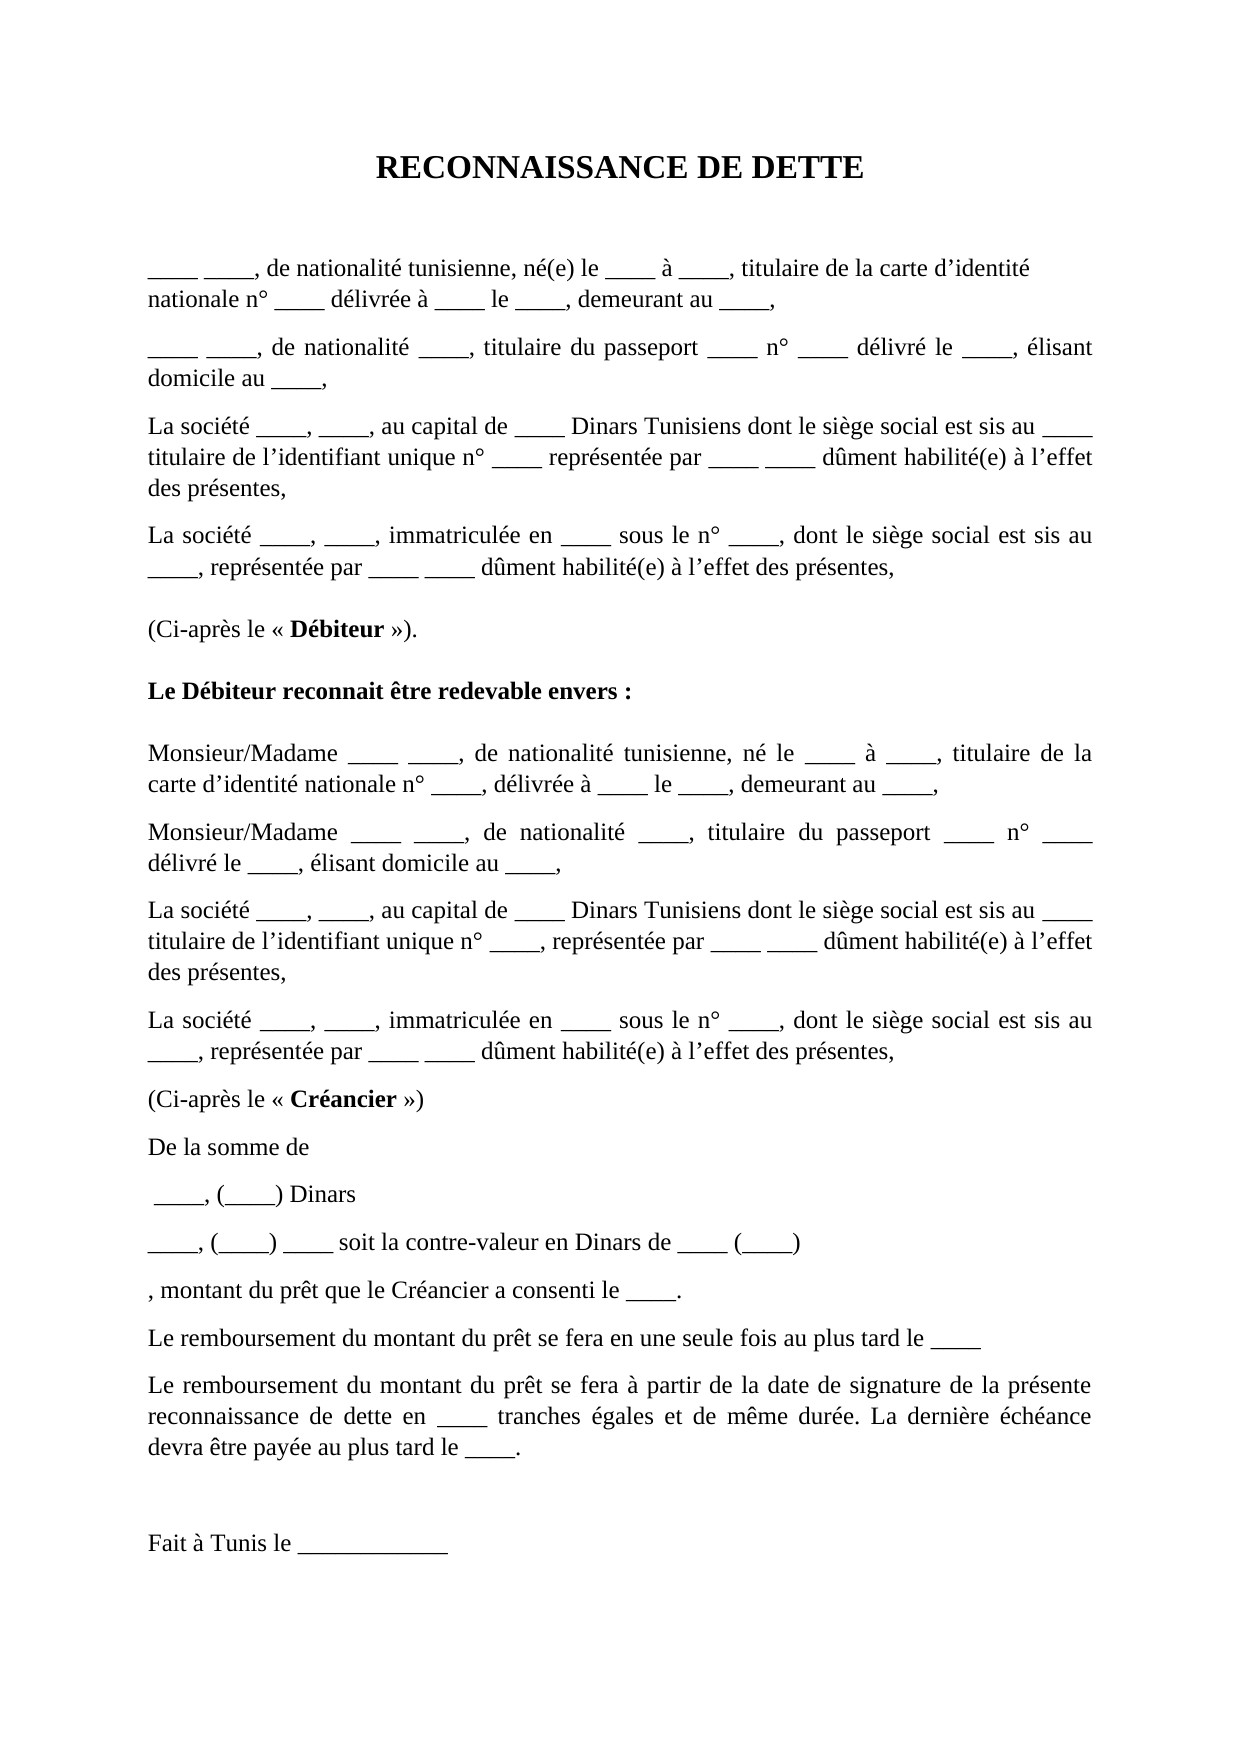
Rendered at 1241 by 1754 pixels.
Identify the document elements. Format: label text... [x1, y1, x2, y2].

text La société ____, ____, au capital de ____ Dinars Tunisiens dont le siège social est sis au ____ titulaire de l’identifiant unique n° ____, représentée par ____ ____ dûment habilité(e) à l’effet des présentes, [148, 895, 1093, 986]
text Monsieur/Madame ____ ____, de nationalité ____, titulaire du passeport ____ n° ____ délivré le ____, élisant domicile au ____, [148, 817, 1093, 876]
text ____, (____) ____ soit la contre-valeur en Dinars de ____ (____) [148, 1227, 1093, 1256]
list Monsieur/Madame ____ ____, de nationalité tunisienne, né le ____ à ____, titulaire de la carte d’identité nationale n° ____, délivrée à ____ le ____, demeurant au ____, [148, 738, 1093, 798]
text ____ ____, de nationalité tunisienne, né(e) le ____ à ____, titulaire de la carte d’identité nationale n° ____ délivrée à ____ le ____, demeurant au ____, [148, 253, 1093, 313]
text Fait à Tunis le ____________ [148, 1528, 1093, 1557]
text RECONNAISSANCE DE DETTE [148, 148, 1093, 186]
text Le remboursement du montant du prêt se fera à partir de la date de signature de la présente reconnaissance de dette en ____ tranches égales et de même durée. La dernière échéance devra être payée au plus tard le ____. [148, 1370, 1093, 1461]
list La société ____, ____, immatriculée en ____ sous le n° ____, dont le siège social est sis au ____, représentée par ____ ____ dûment habilité(e) à l’effet des présentes, [148, 521, 1093, 580]
list (Ci-après le « Débiteur »). [148, 614, 1093, 642]
list ____ ____, de nationalité ____, titulaire du passeport ____ n° ____ délivré le ____, élisant domicile au ____, [148, 332, 1093, 392]
text De la somme de [148, 1132, 1093, 1160]
text La société ____, ____, immatriculée en ____ sous le n° ____, dont le siège social est sis au ____, représentée par ____ ____ dûment habilité(e) à l’effet des présentes, [148, 1005, 1093, 1065]
text La société ____, ____, au capital de ____ Dinars Tunisiens dont le siège social est sis au ____ titulaire de l’identifiant unique n° ____ représentée par ____ ____ dûment habilité(e) à l’effet des présentes, [148, 411, 1093, 502]
text (Ci-après le « Créancier ») [148, 1084, 1093, 1113]
text ____, (____) Dinars [148, 1179, 1093, 1208]
text Le remboursement du montant du prêt se fera en une seule fois au plus tard le ____ [148, 1323, 1093, 1351]
text , montant du prêt que le Créancier a consenti le ____. [148, 1275, 1093, 1304]
list Le Débiteur reconnait être redevable envers : [148, 676, 1093, 704]
